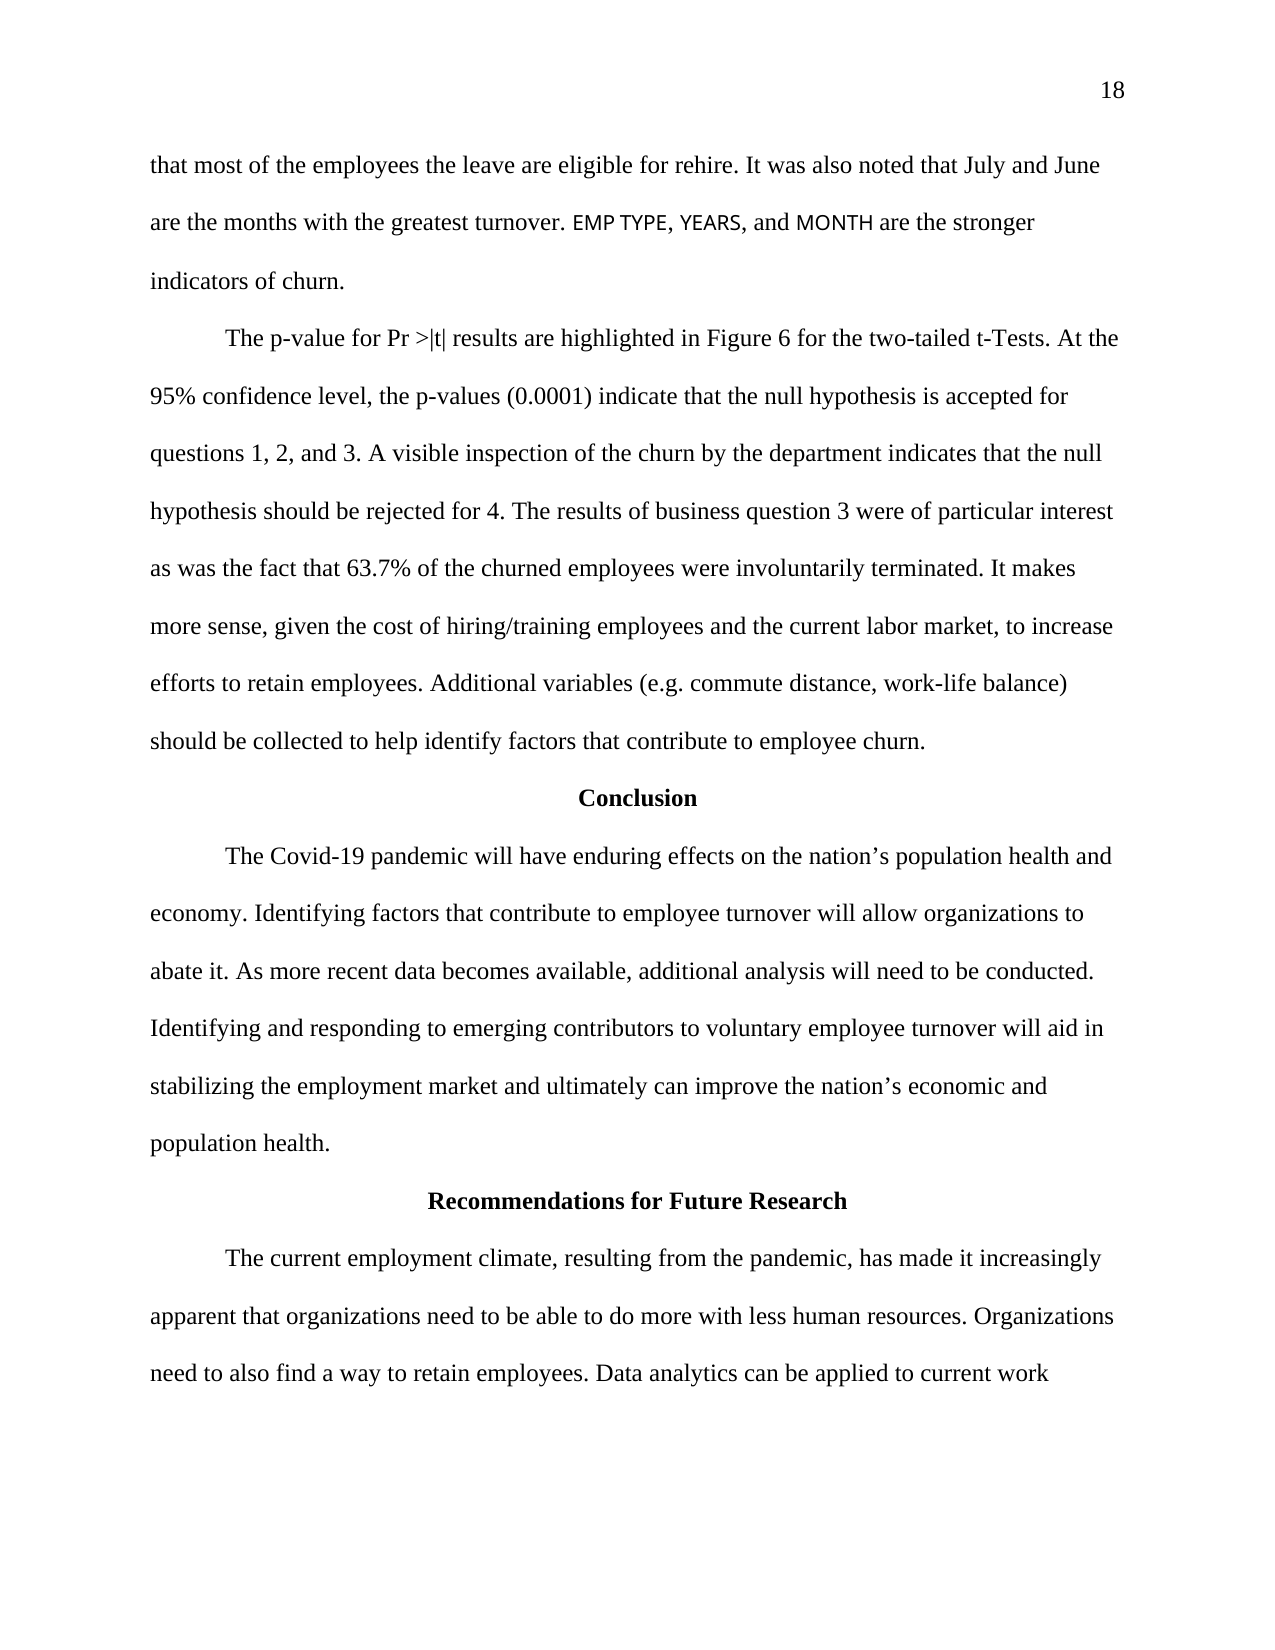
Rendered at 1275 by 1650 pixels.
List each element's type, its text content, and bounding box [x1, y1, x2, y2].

text The Covid-19 pandemic will have enduring effects on the nation’s population health and economy. Identifying factors that contribute to employee turnover will allow organizations to abate it. As more recent data becomes available, additional analysis will need to be conducted. Identifying and responding to emerging contributors to voluntary employee turnover will aid in stabilizing the employment market and ultimately can improve the nation’s economic and population health. [150, 841, 1125, 1157]
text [150, 150, 1125, 294]
text Conclusion [150, 783, 1125, 812]
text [150, 1243, 1125, 1387]
text The p-value for Pr >|t| results are highlighted in Figure 6 for the two-tailed t-Tests. At the 95% confidence level, the p-values (0.0001) indicate that the null hypothesis is accepted for questions 1, 2, and 3. A visible inspection of the churn by the department indicates that the null hypothesis should be rejected for 4. The results of business question 3 were of particular interest as was the fact that 63.7% of the churned employees were involuntarily terminated. It makes more sense, given the cost of hiring/training employees and the current labor market, to increase efforts to retain employees. Additional variables (e.g. commute distance, work-life balance) should be collected to help identify factors that contribute to employee churn. [150, 323, 1125, 754]
text Recommendations for Future Research [150, 1186, 1125, 1214]
